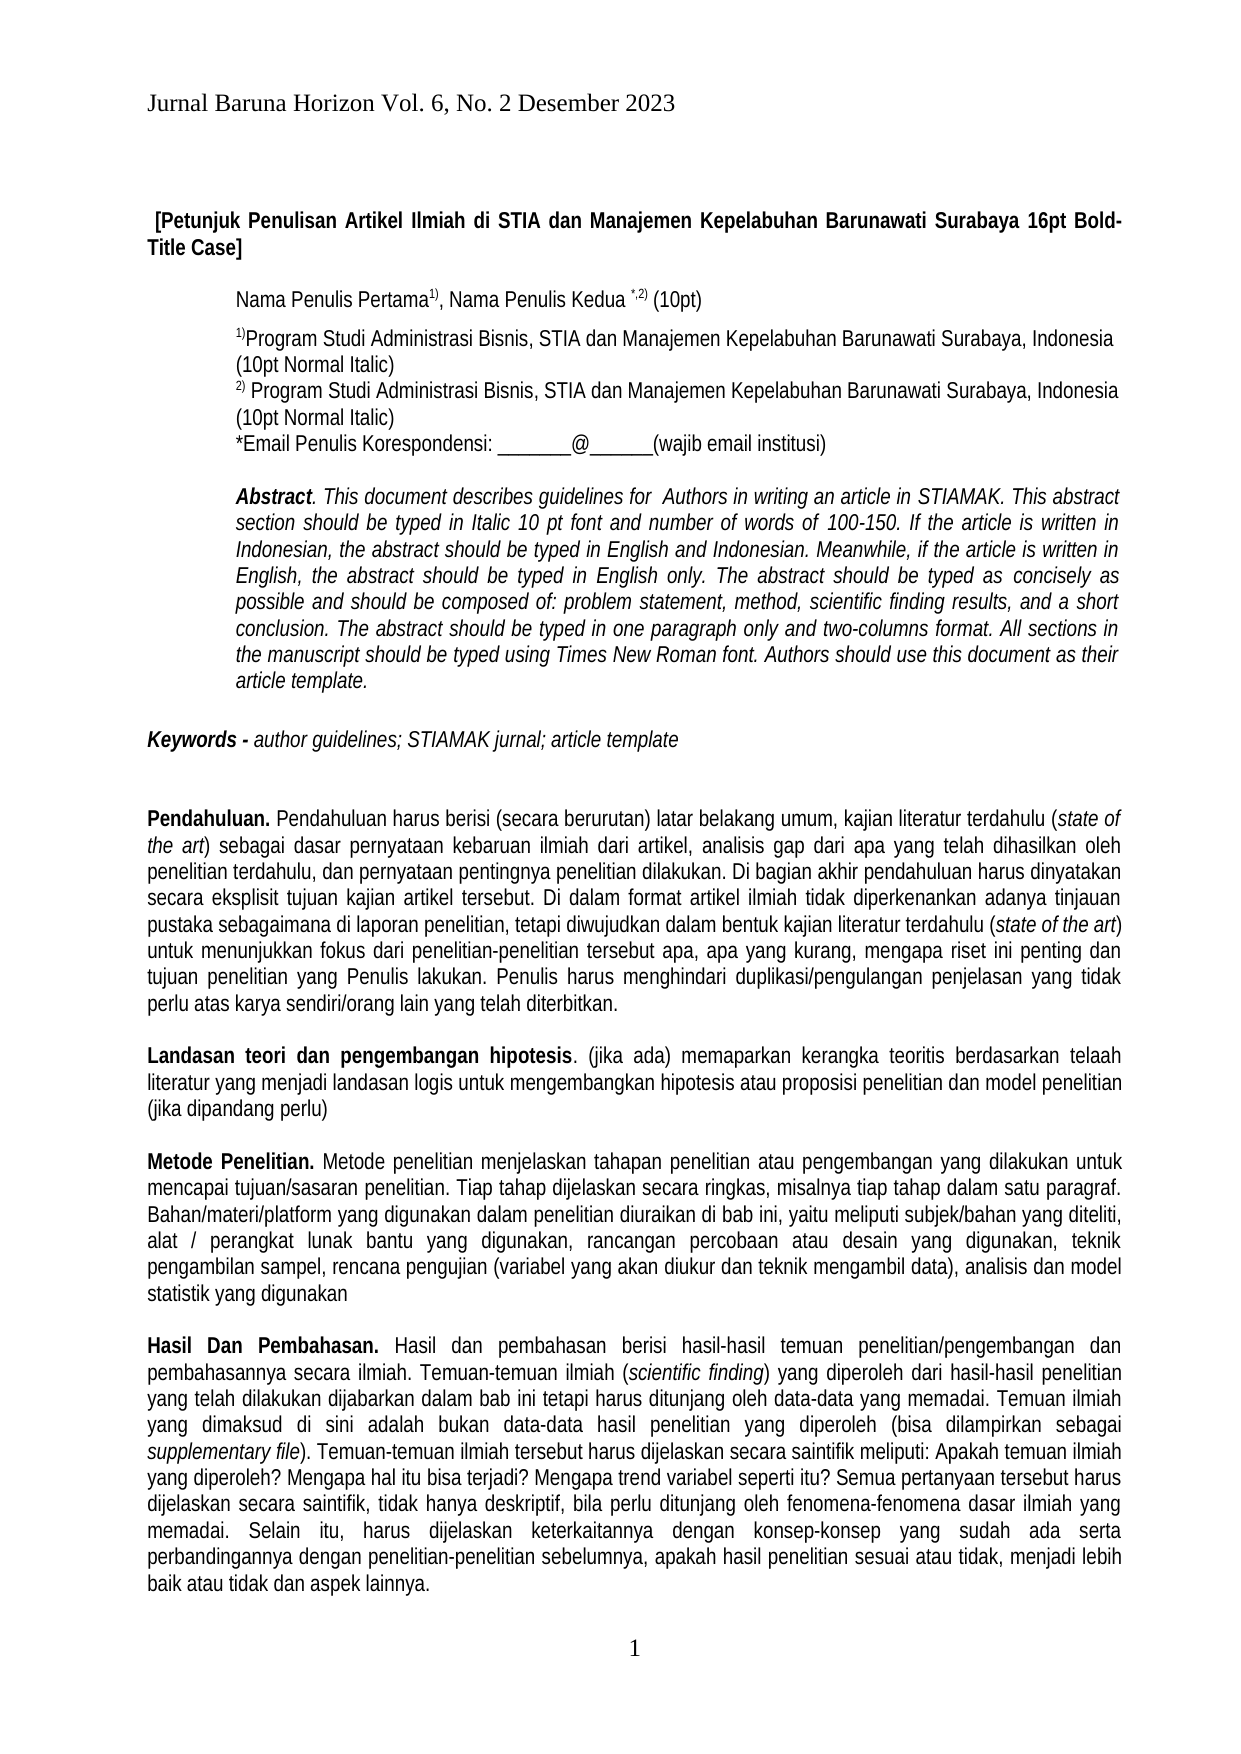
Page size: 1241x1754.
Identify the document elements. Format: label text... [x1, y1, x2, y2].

text *Email Penulis Korespondensi: _______@______(wajib email institusi) [236, 430, 1122, 457]
text 2) Program Studi Administrasi Bisnis, STIA dan Manajemen Kepelabuhan Barunawati Surabaya, Indonesia (10pt Normal Italic) [236, 377, 1122, 430]
text Nama Penulis Pertama1), Nama Penulis Kedua *,2) (10pt) [236, 286, 1122, 313]
text [Petunjuk Penulisan Artikel Ilmiah di STIA dan Manajemen Kepelabuhan Barunawati Surabaya 16pt Bold-Title Case] [147, 207, 1122, 260]
text Hasil Dan Pembahasan. Hasil dan pembahasan berisi hasil-hasil temuan penelitian/pengembangan dan pembahasannya secara ilmiah. Temuan-temuan ilmiah (scientific finding) yang diperoleh dari hasil-hasil penelitian yang telah dilakukan dijabarkan dalam bab ini tetapi harus ditunjang oleh data-data yang memadai. Temuan ilmiah yang dimaksud di sini adalah bukan data-data hasil penelitian yang diperoleh (bisa dilampirkan sebagai supplementary file). Temuan-temuan ilmiah tersebut harus dijelaskan secara saintifik meliputi: Apakah temuan ilmiah yang diperoleh? Mengapa hal itu bisa terjadi? Mengapa trend variabel seperti itu? Semua pertanyaan tersebut harus dijelaskan secara saintifik, tidak hanya deskriptif, bila perlu ditunjang oleh fenomena-fenomena dasar ilmiah yang memadai. Selain itu, harus dijelaskan keterkaitannya dengan konsep-konsep yang sudah ada serta perbandingannya dengan penelitian-penelitian sebelumnya, apakah hasil penelitian sesuai atau tidak, menjadi lebih baik atau tidak dan aspek lainnya. [147, 1332, 1122, 1596]
text Landasan teori dan pengembangan hipotesis. (jika ada) memaparkan kerangka teoritis berdasarkan telaah literatur yang menjadi landasan logis untuk mengembangkan hipotesis atau proposisi penelitian dan model penelitian (jika dipandang perlu) [147, 1042, 1122, 1121]
text Pendahuluan. Pendahuluan harus berisi (secara berurutan) latar belakang umum, kajian literatur terdahulu (state of the art) sebagai dasar pernyataan kebaruan ilmiah dari artikel, analisis gap dari apa yang telah dihasilkan oleh penelitian terdahulu, dan pernyataan pentingnya penelitian dilakukan. Di bagian akhir pendahuluan harus dinyatakan secara eksplisit tujuan kajian artikel tersebut. Di dalam format artikel ilmiah tidak diperkenankan adanya tinjauan pustaka sebagaimana di laporan penelitian, tetapi diwujudkan dalam bentuk kajian literatur terdahulu (state of the art) untuk menunjukkan fokus dari penelitian-penelitian tersebut apa, apa yang kurang, mengapa riset ini penting dan tujuan penelitian yang Penulis lakukan. Penulis harus menghindari duplikasi/pengulangan penjelasan yang tidak perlu atas karya sendiri/orang lain yang telah diterbitkan. [147, 805, 1122, 1016]
text 1)Program Studi Administrasi Bisnis, STIA dan Manajemen Kepelabuhan Barunawati Surabaya, Indonesia (10pt Normal Italic) [236, 325, 1122, 377]
text Metode Penelitian. Metode penelitian menjelaskan tahapan penelitian atau pengembangan yang dilakukan untuk mencapai tujuan/sasaran penelitian. Tiap tahap dijelaskan secara ringkas, misalnya tiap tahap dalam satu paragraf. Bahan/materi/platform yang digunakan dalam penelitian diuraikan di bab ini, yaitu meliputi subjek/bahan yang diteliti, alat / perangkat lunak bantu yang digunakan, rancangan percobaan atau desain yang digunakan, teknik pengambilan sampel, rencana pengujian (variabel yang akan diukur dan teknik mengambil data), analisis dan model statistik yang digunakan [147, 1148, 1122, 1306]
text Keywords - author guidelines; STIAMAK jurnal; article template [147, 726, 1122, 752]
text Abstract. This document describes guidelines for Authors in writing an article in STIAMAK. This abstract section should be typed in Italic 10 pt font and number of words of 100-150. If the article is written in Indonesian, the abstract should be typed in English and Indonesian. Meanwhile, if the article is written in English, the abstract should be typed in English only. The abstract should be typed as concisely as possible and should be composed of: problem statement, method, scientific finding results, and a short conclusion. The abstract should be typed in one paragraph only and two-columns format. All sections in the manuscript should be typed using Times New Roman font. Authors should use this document as their article template. [236, 483, 1122, 694]
